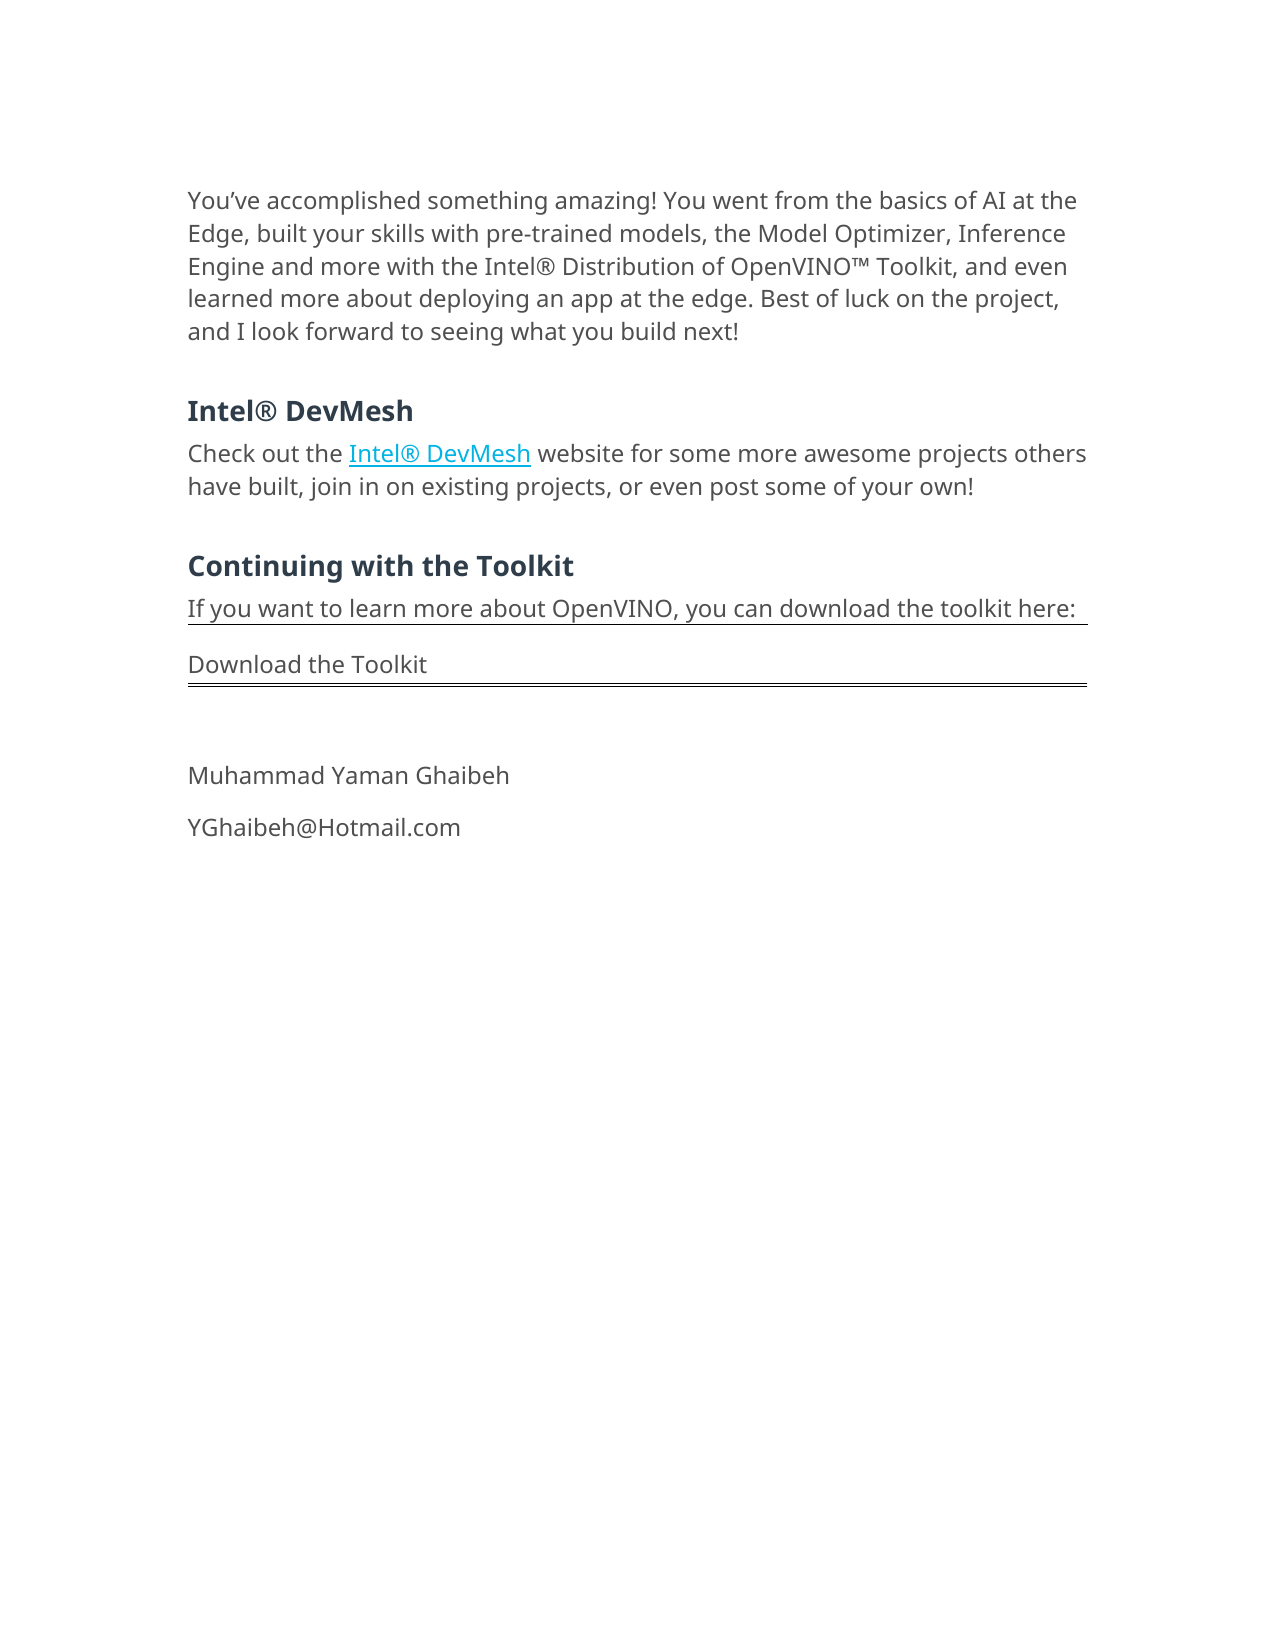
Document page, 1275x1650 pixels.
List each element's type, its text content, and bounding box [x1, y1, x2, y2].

text You’ve accomplished something amazing! You went from the basics of AI at the Edge, built your skills with pre-trained models, the Model Optimizer, Inference Engine and more with the Intel® Distribution of OpenVINO™ Toolkit, and even learned more about deploying an app at the edge. Best of luck on the project, and I look forward to seeing what you build next! [187, 184, 1087, 347]
subtitle Intel® DevMesh [187, 391, 1087, 429]
text If you want to learn more about OpenVINO, you can download the toolkit here: [187, 592, 1087, 625]
subtitle Continuing with the Toolkit [187, 546, 1087, 584]
text YGhaibeh@Hotmail.com [187, 811, 1087, 843]
text Muhammad Yaman Ghaibeh [187, 759, 1087, 791]
text Check out the Intel® DevMesh website for some more awesome projects others have built, join in on existing projects, or even post some of your own! [187, 437, 1087, 502]
text Download the Toolkit [187, 648, 1087, 687]
